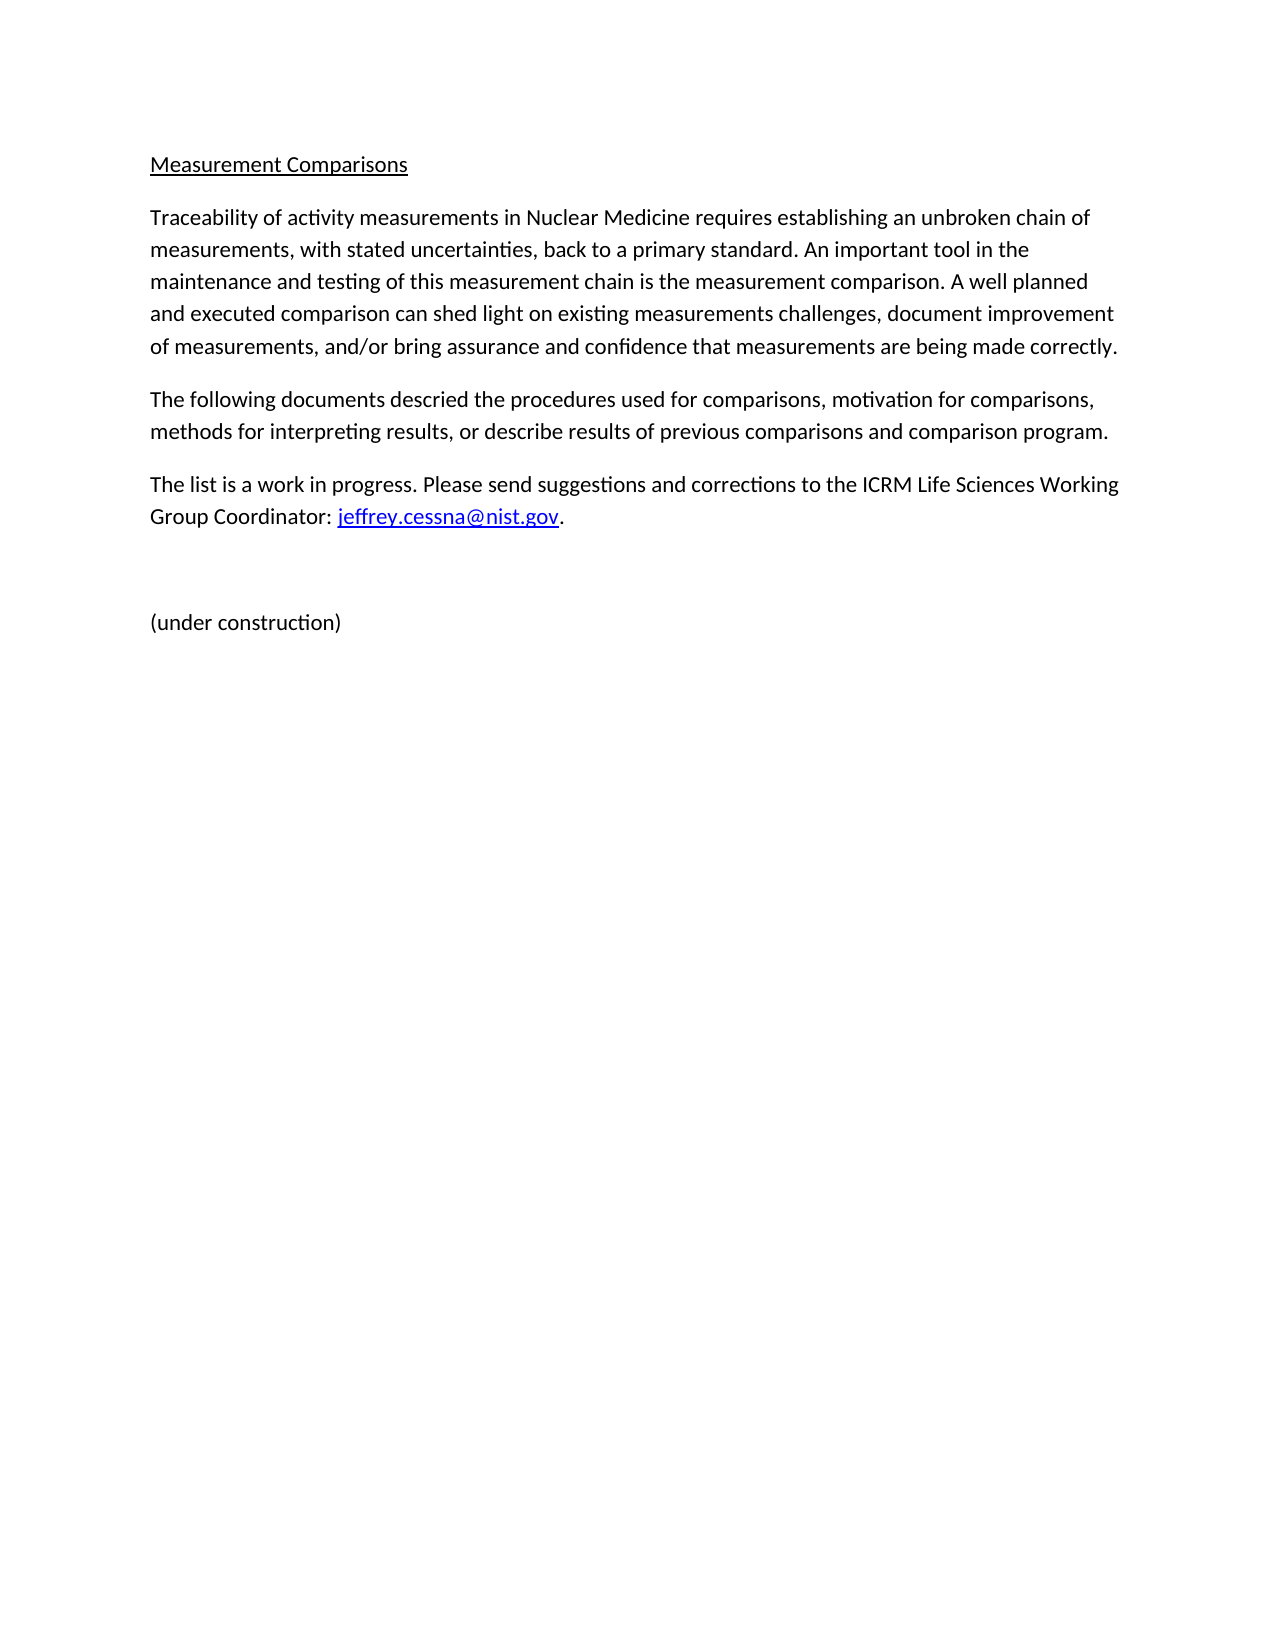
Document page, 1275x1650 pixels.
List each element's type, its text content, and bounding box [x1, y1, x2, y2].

text The list is a work in progress. Please send suggestions and corrections to the ICRM Life Sciences Working Group Coordinator: jeffrey.cessna@nist.gov. [150, 470, 1125, 530]
text Measurement Comparisons [150, 150, 1125, 178]
text (under construction) [150, 608, 1125, 636]
text The following documents descried the procedures used for comparisons, motivation for comparisons, methods for interpreting results, or describe results of previous comparisons and comparison program. [150, 385, 1125, 445]
text Traceability of activity measurements in Nuclear Medicine requires establishing an unbroken chain of measurements, with stated uncertainties, back to a primary standard. An important tool in the maintenance and testing of this measurement chain is the measurement comparison. A well planned and executed comparison can shed light on existing measurements challenges, document improvement of measurements, and/or bring assurance and confidence that measurements are being made correctly. [150, 203, 1125, 360]
